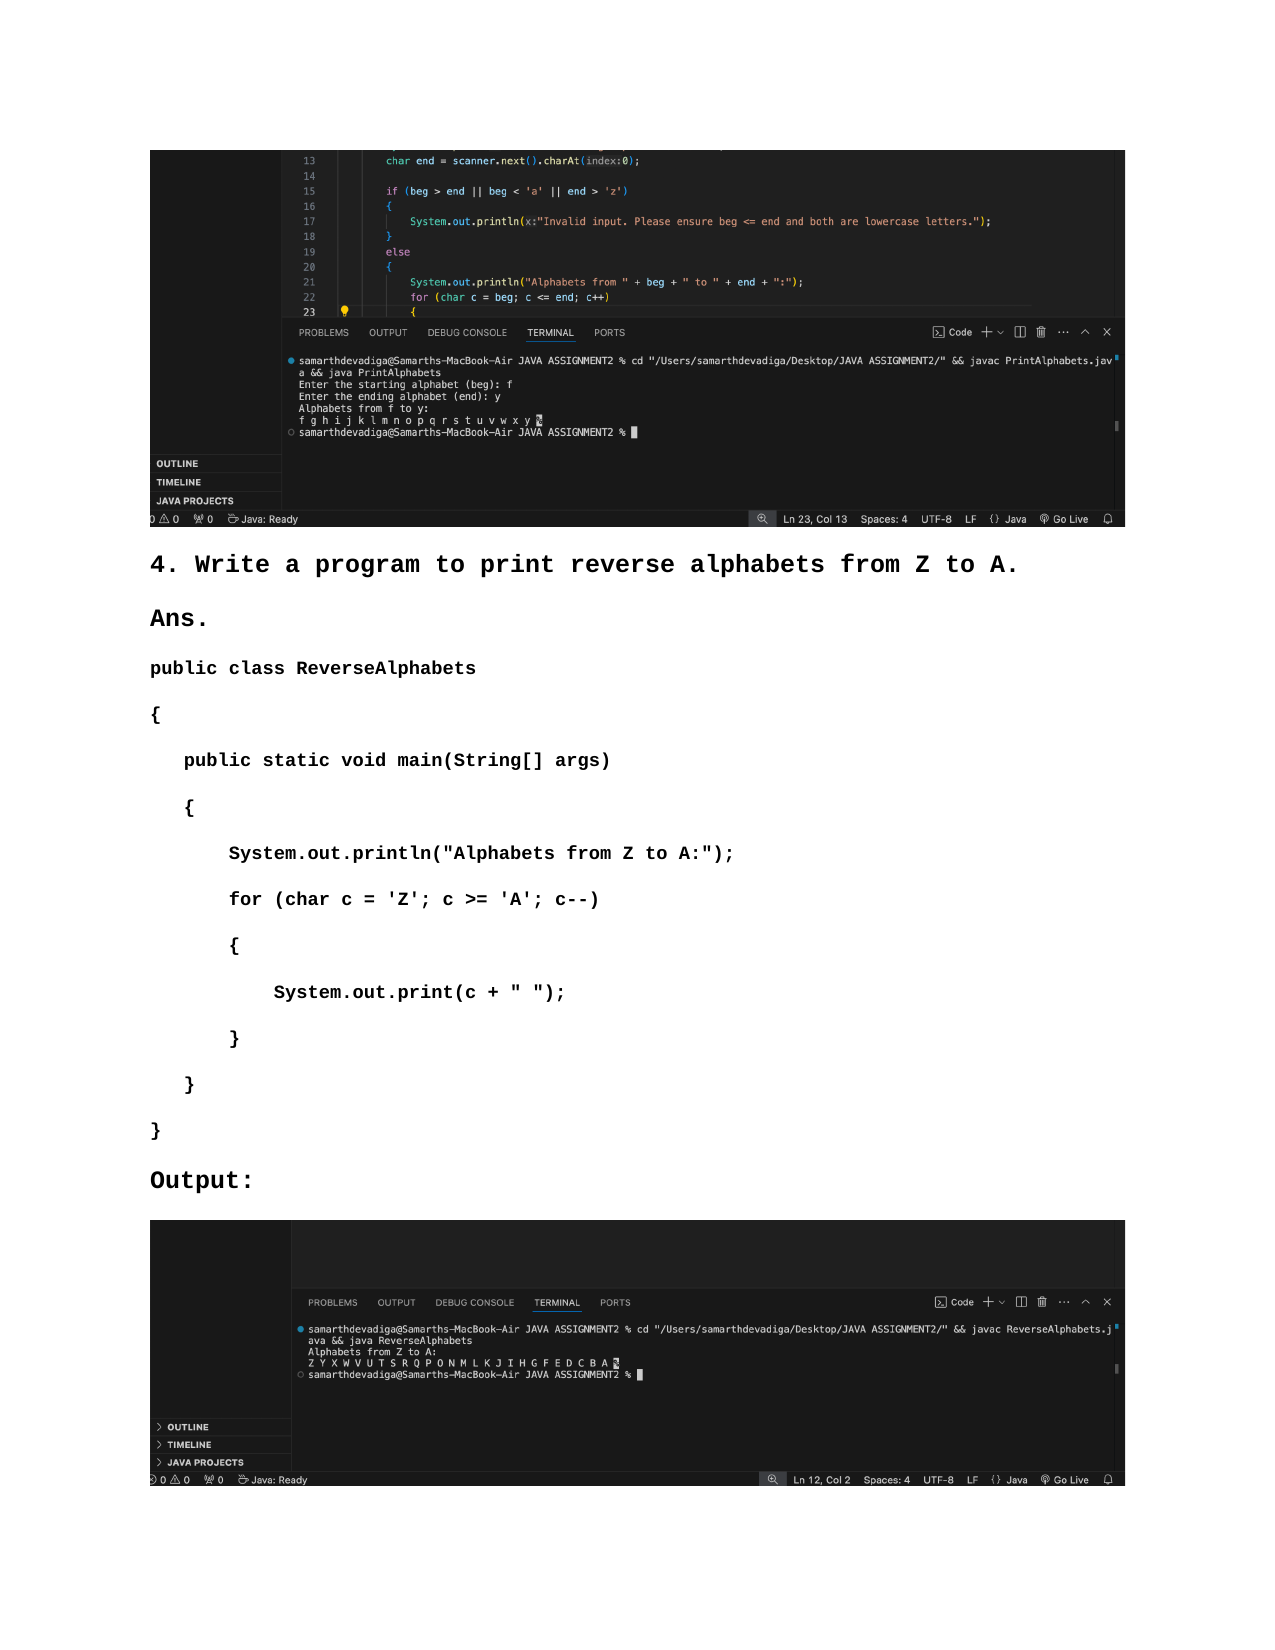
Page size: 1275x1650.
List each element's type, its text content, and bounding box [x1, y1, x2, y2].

text } [150, 1029, 1125, 1050]
picture [150, 150, 1125, 527]
text 4. Write a program to print reverse alphabets from Z to A. [150, 552, 1125, 580]
text public static void main(String[] args) [150, 751, 1125, 772]
text System.out.println("Alphabets from Z to A:"); [150, 844, 1125, 865]
text { [150, 936, 1125, 957]
text } [150, 1121, 1125, 1142]
text for (char c = 'Z'; c >= 'A'; c--) [150, 890, 1125, 911]
text public class ReverseAlphabets [150, 659, 1125, 680]
text System.out.print(c + " "); [150, 982, 1125, 1004]
text { [150, 705, 1125, 726]
text Output: [150, 1167, 1125, 1196]
text { [150, 797, 1125, 819]
picture [150, 1220, 1125, 1486]
text Ans. [150, 605, 1125, 634]
text } [150, 1075, 1125, 1096]
